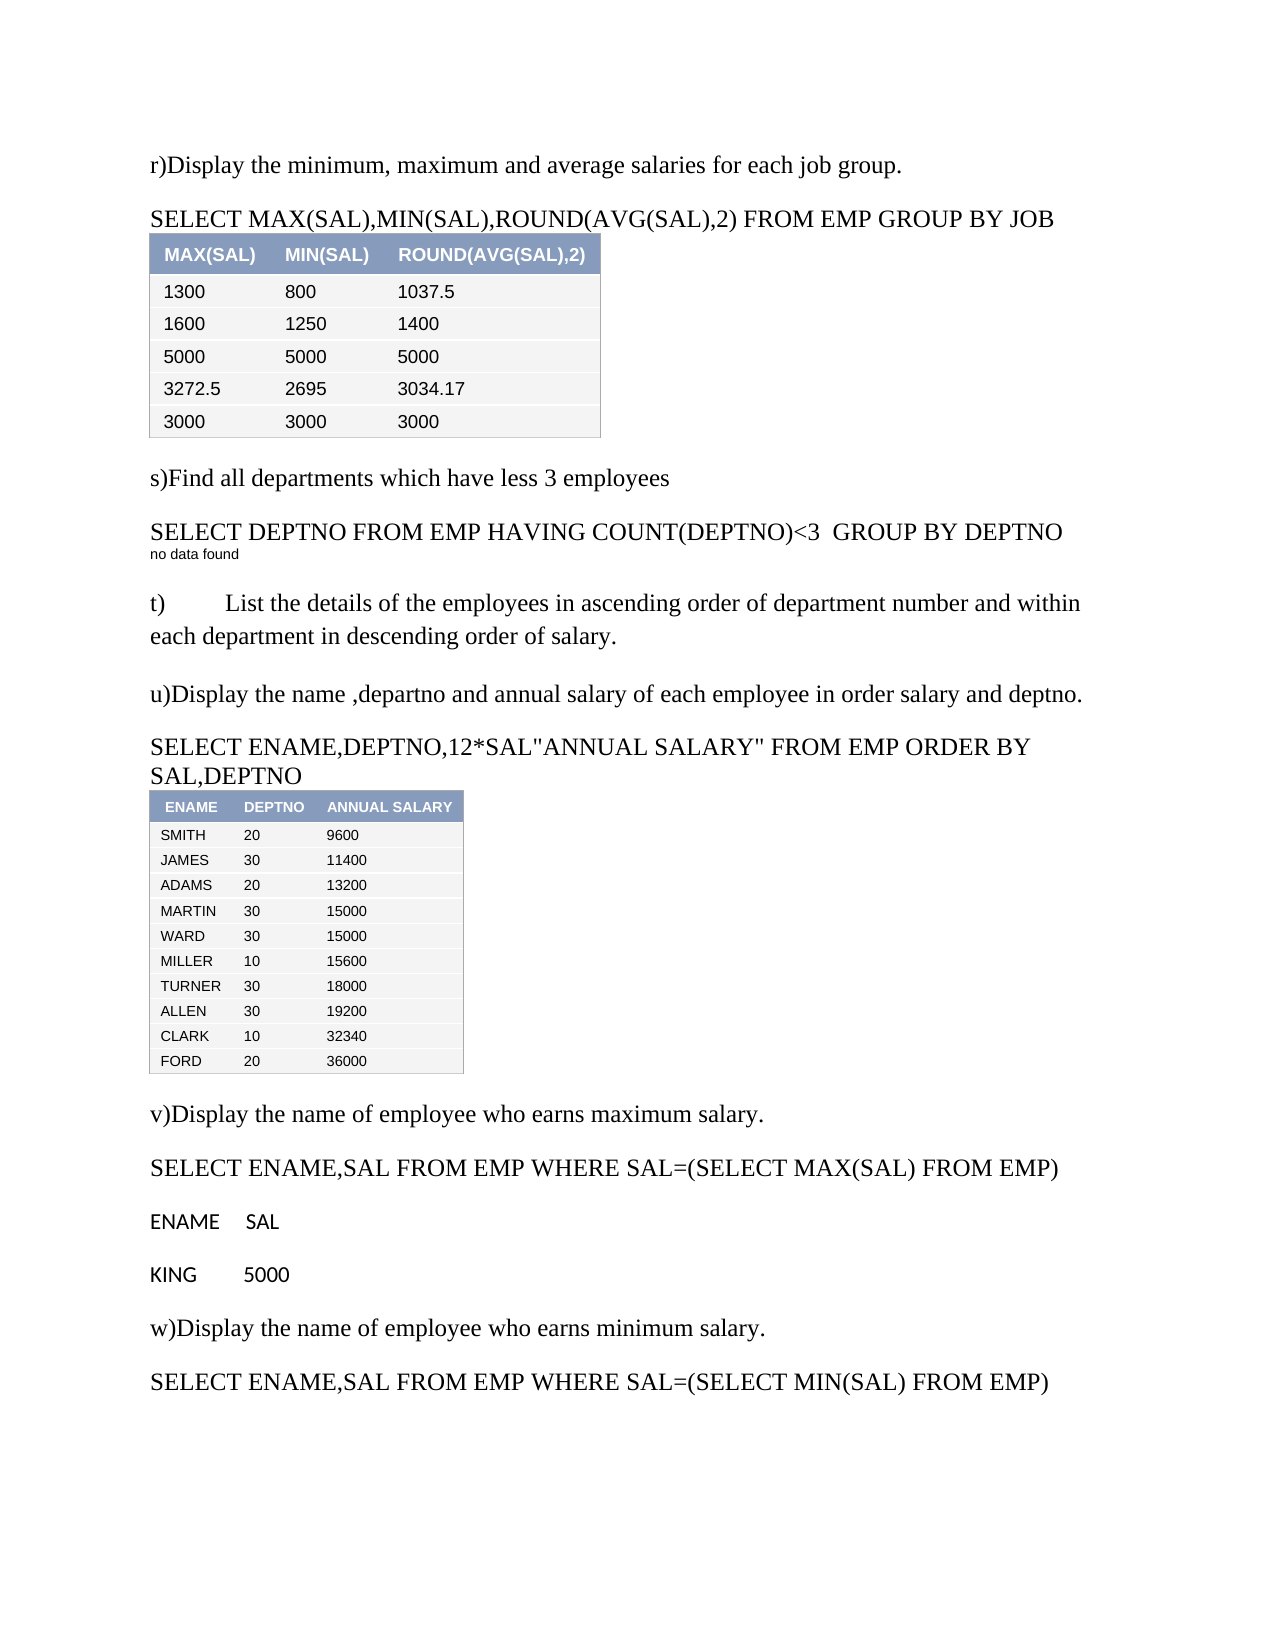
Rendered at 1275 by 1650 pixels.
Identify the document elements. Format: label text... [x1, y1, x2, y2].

table_cell 11400 [316, 848, 463, 872]
table_cell JAMES [150, 848, 233, 872]
table_cell TURNER [150, 974, 233, 998]
table_cell 1250 [271, 308, 383, 339]
table_cell SMITH [150, 823, 233, 847]
table_cell 10 [233, 1024, 316, 1048]
table_cell 3000 [271, 406, 383, 437]
text t) List the details of the employees in ascending order of department number and within each department in descending order of salary. [150, 588, 1125, 649]
table_header ROUND(AVG(SAL),2) [383, 234, 600, 274]
text ENAME SAL [150, 1207, 1125, 1235]
table_cell 20 [233, 1049, 316, 1073]
text w)Display the name of employee who earns minimum salary. [150, 1313, 1125, 1342]
table_cell 19200 [316, 999, 463, 1023]
text SELECT ENAME,SAL FROM EMP WHERE SAL=(SELECT MIN(SAL) FROM EMP) [150, 1367, 1125, 1395]
table_cell 3000 [150, 406, 271, 437]
text SELECT MAX(SAL),MIN(SAL),ROUND(AVG(SAL),2) FROM EMP GROUP BY JOB [150, 204, 1125, 232]
text r)Display the minimum, maximum and average salaries for each job group. [150, 150, 1125, 179]
table_cell 20 [233, 823, 316, 847]
text v)Display the name of employee who earns maximum salary. [150, 1099, 1125, 1128]
table_cell CLARK [150, 1024, 233, 1048]
table_cell ADAMS [150, 874, 233, 897]
table_cell 30 [233, 848, 316, 872]
text SELECT ENAME,DEPTNO,12*SAL"ANNUAL SALARY" FROM EMP ORDER BY SAL,DEPTNO [150, 732, 1125, 790]
table_cell 5000 [150, 341, 271, 372]
table_cell MILLER [150, 949, 233, 973]
table_header DEPTNO [233, 791, 316, 822]
table_cell 1300 [150, 276, 271, 307]
table_cell 15000 [316, 899, 463, 923]
table_cell 36000 [316, 1049, 463, 1073]
table_cell 3034.17 [383, 373, 600, 404]
table_cell 18000 [316, 974, 463, 998]
text no data found [150, 546, 1125, 563]
table_cell 30 [233, 899, 316, 923]
table_cell FORD [150, 1049, 233, 1073]
text u)Display the name ,departno and annual salary of each employee in order salary and deptno. [150, 679, 1125, 707]
table_cell 15000 [316, 924, 463, 948]
table_cell WARD [150, 924, 233, 948]
table_cell 3000 [383, 406, 600, 437]
table_cell 30 [233, 999, 316, 1023]
table_cell 32340 [316, 1024, 463, 1048]
text s)Find all departments which have less 3 employees [150, 463, 1125, 492]
text SELECT ENAME,SAL FROM EMP WHERE SAL=(SELECT MAX(SAL) FROM EMP) [150, 1153, 1125, 1182]
table_cell 2695 [271, 373, 383, 404]
table_header MIN(SAL) [271, 234, 383, 274]
table_cell 20 [233, 874, 316, 897]
table_cell MARTIN [150, 899, 233, 923]
table_cell 13200 [316, 874, 463, 897]
table_cell 30 [233, 974, 316, 998]
table_cell 30 [233, 924, 316, 948]
table_cell 10 [233, 949, 316, 973]
table_cell ALLEN [150, 999, 233, 1023]
text KING 5000 [150, 1260, 1125, 1288]
text SELECT DEPTNO FROM EMP HAVING COUNT(DEPTNO)<3 GROUP BY DEPTNO [150, 517, 1125, 546]
table_cell 1400 [383, 308, 600, 339]
table_cell 9600 [316, 823, 463, 847]
table_cell 15600 [316, 949, 463, 973]
table_cell 5000 [271, 341, 383, 372]
table_header ANNUAL SALARY [316, 791, 463, 822]
table_cell 1037.5 [383, 276, 600, 307]
table_cell 3272.5 [150, 373, 271, 404]
table_header ENAME [150, 791, 233, 822]
table_cell 1600 [150, 308, 271, 339]
table_cell 5000 [383, 341, 600, 372]
table_cell 800 [271, 276, 383, 307]
table_header MAX(SAL) [150, 234, 271, 274]
